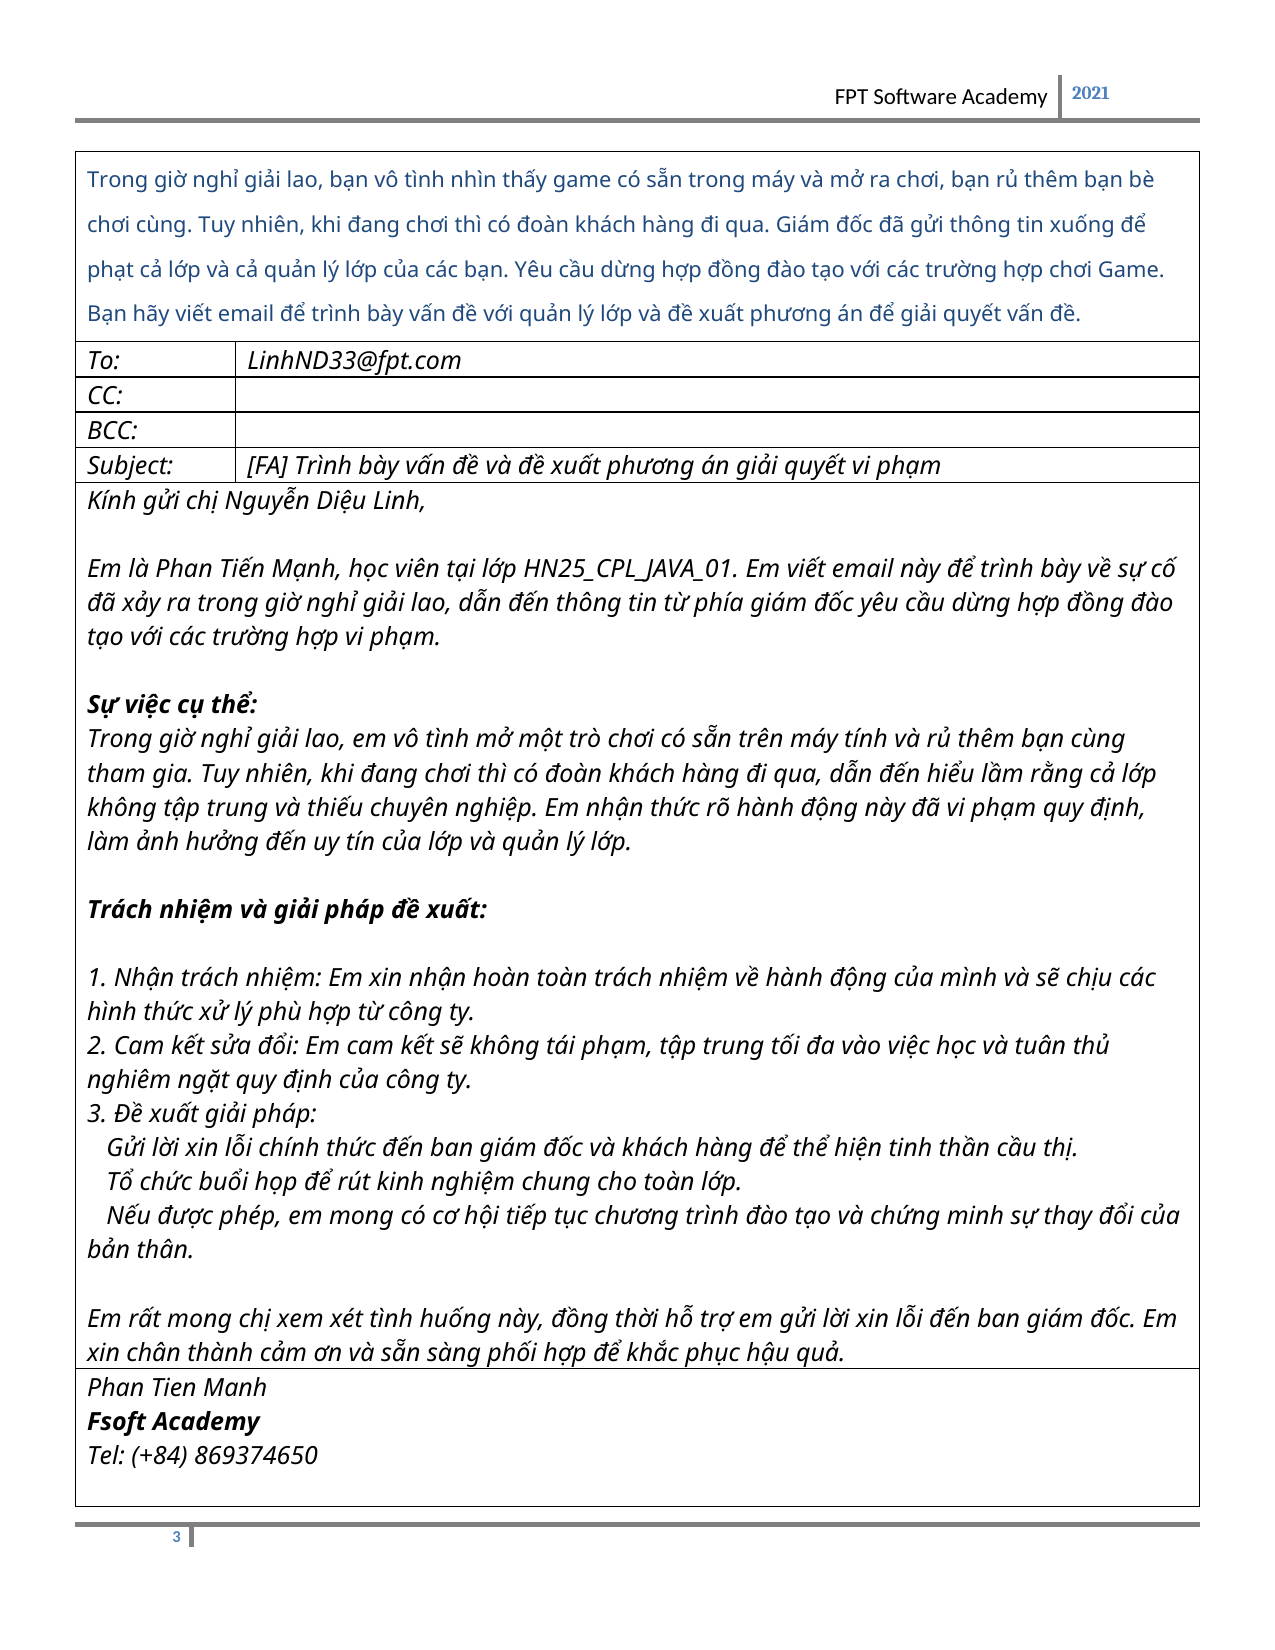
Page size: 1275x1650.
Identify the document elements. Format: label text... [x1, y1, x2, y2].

table_cell BCC: [76, 413, 235, 447]
table_cell Kính gửi chị Nguyễn Diệu Linh, Em là Phan Tiến Mạnh, học viên tại lớp HN25_CPL_JAVA_01. Em viết email này để trình bày về sự cố đã xảy ra trong giờ nghỉ giải lao, dẫn đến thông tin từ phía giám đốc yêu cầu dừng hợp đồng đào tạo với các trường hợp vi phạm. Sự việc cụ thể: Trong giờ nghỉ giải lao, em vô tình mở một trò chơi có sẵn trên máy tính và rủ thêm bạn cùng tham gia. Tuy nhiên, khi đang chơi thì có đoàn khách hàng đi qua, dẫn đến hiểu lầm rằng cả lớp không tập trung và thiếu chuyên nghiệp. Em nhận thức rõ hành động này đã vi phạm quy định, làm ảnh hưởng đến uy tín của lớp và quản lý lớp. Trách nhiệm và giải pháp đề xuất: 1. Nhận trách nhiệm: Em xin nhận hoàn toàn trách nhiệm về hành động của mình và sẽ chịu các hình thức xử lý phù hợp từ công ty. 2. Cam kết sửa đổi: Em cam kết sẽ không tái phạm, tập trung tối đa vào việc học và tuân thủ nghiêm ngặt quy định của công ty. 3. Đề xuất giải pháp: Gửi lời xin lỗi chính thức đến ban giám đốc và khách hàng để thể hiện tinh thần cầu thị. Tổ chức buổi họp để rút kinh nghiệm chung cho toàn lớp. Nếu được phép, em mong có cơ hội tiếp tục chương trình đào tạo và chứng minh sự thay đổi của bản thân. Em rất mong chị xem xét tình huống này, đồng thời hỗ trợ em gửi lời xin lỗi đến ban giám đốc. Em xin chân thành cảm ơn và sẵn sàng phối hợp để khắc phục hậu quả. [76, 483, 1199, 1368]
table_cell [FA] Trình bày vấn đề và đề xuất phương án giải quyết vi phạm [236, 448, 1199, 482]
table_cell To: [76, 342, 235, 376]
table_cell Subject: [76, 448, 235, 482]
table_cell [236, 378, 1199, 411]
table_cell Trong giờ nghỉ giải lao, bạn vô tình nhìn thấy game có sẵn trong máy và mở ra chơi, bạn rủ thêm bạn bè chơi cùng. Tuy nhiên, khi đang chơi thì có đoàn khách hàng đi qua. Giám đốc đã gửi thông tin xuống để phạt cả lớp và cả quản lý lớp của các bạn. Yêu cầu dừng hợp đồng đào tạo với các trường hợp chơi Game. Bạn hãy viết email để trình bày vấn đề với quản lý lớp và đề xuất phương án để giải quyết vấn đề. [76, 152, 1199, 341]
table_cell Phan Tien Manh Fsoft Academy Tel: (+84) 869374650 [76, 1369, 1199, 1506]
table_cell LinhND33@fpt.com [236, 342, 1199, 376]
table_cell [236, 413, 1199, 447]
table_cell CC: [76, 378, 235, 411]
